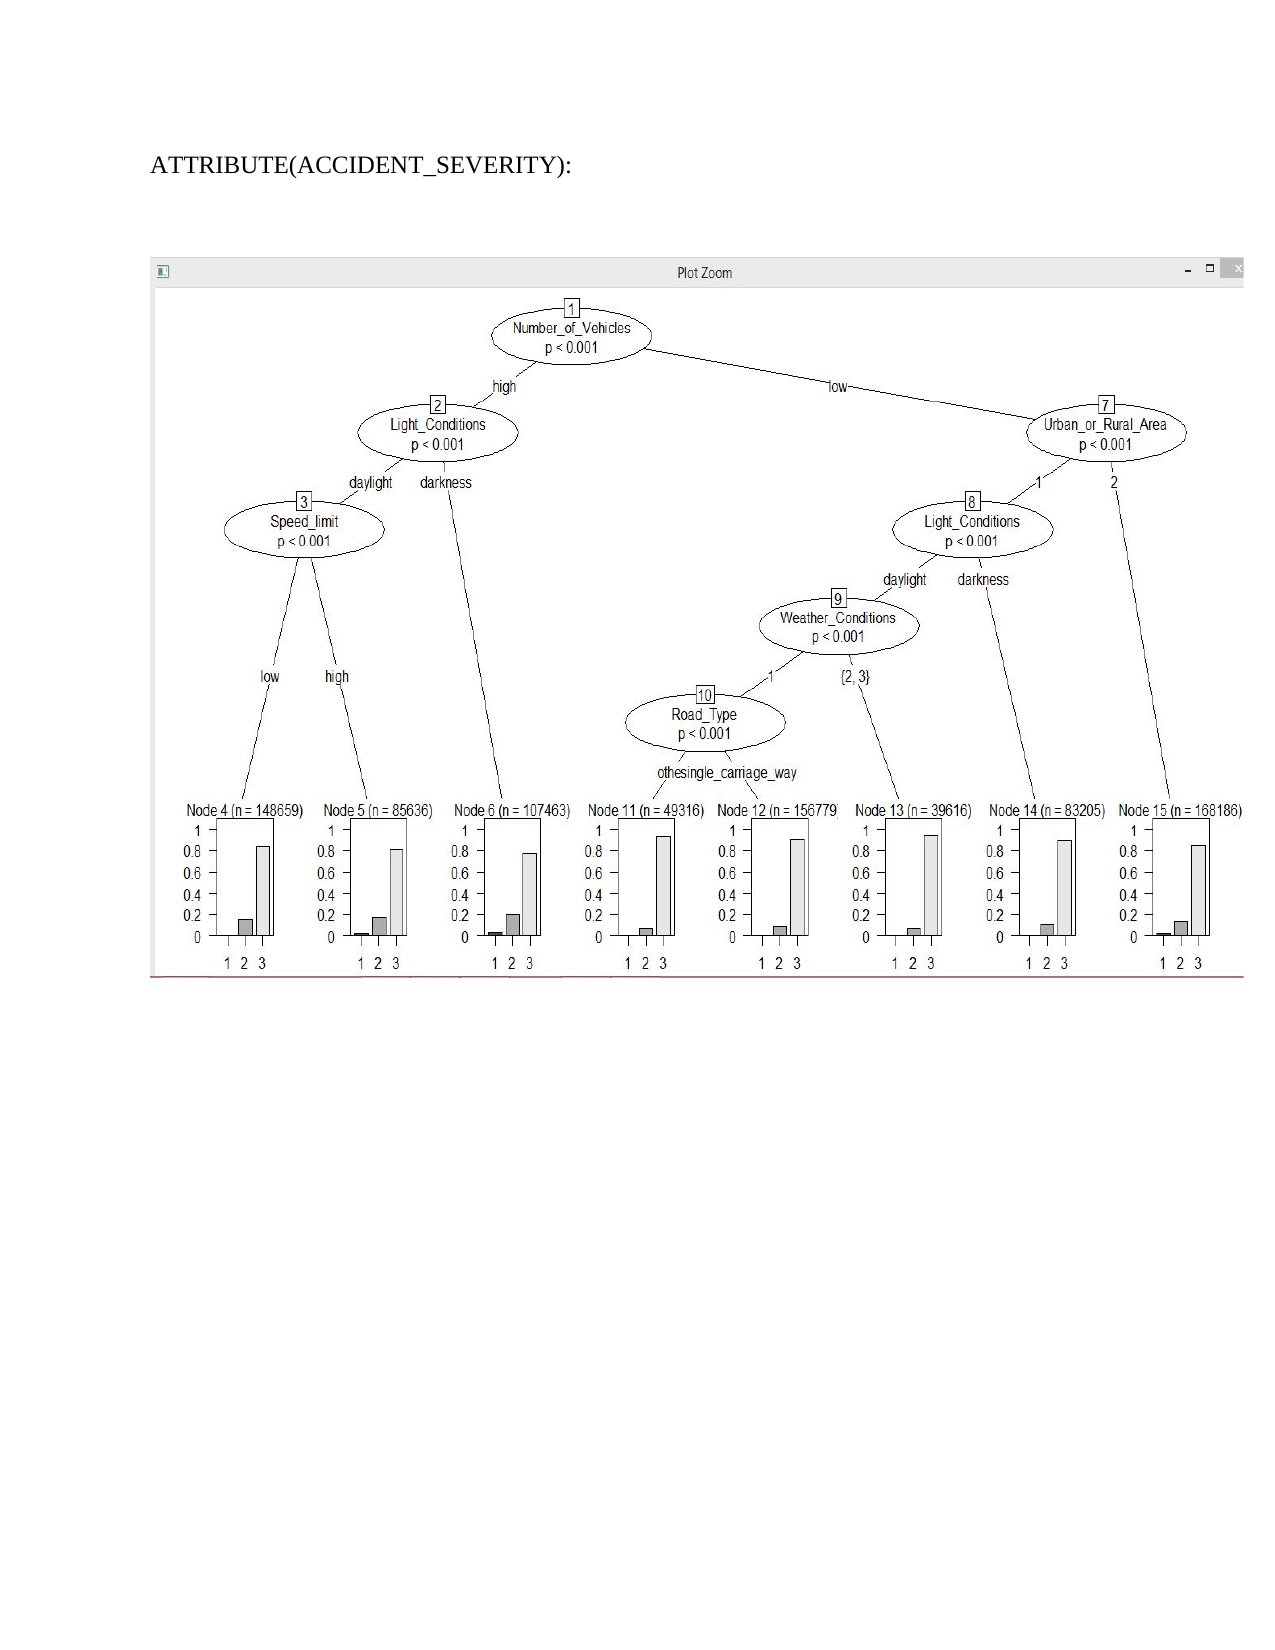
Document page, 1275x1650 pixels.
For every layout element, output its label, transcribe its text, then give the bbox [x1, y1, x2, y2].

picture [150, 257, 1244, 978]
text ATTRIBUTE(ACCIDENT_SEVERITY): [150, 150, 1125, 179]
